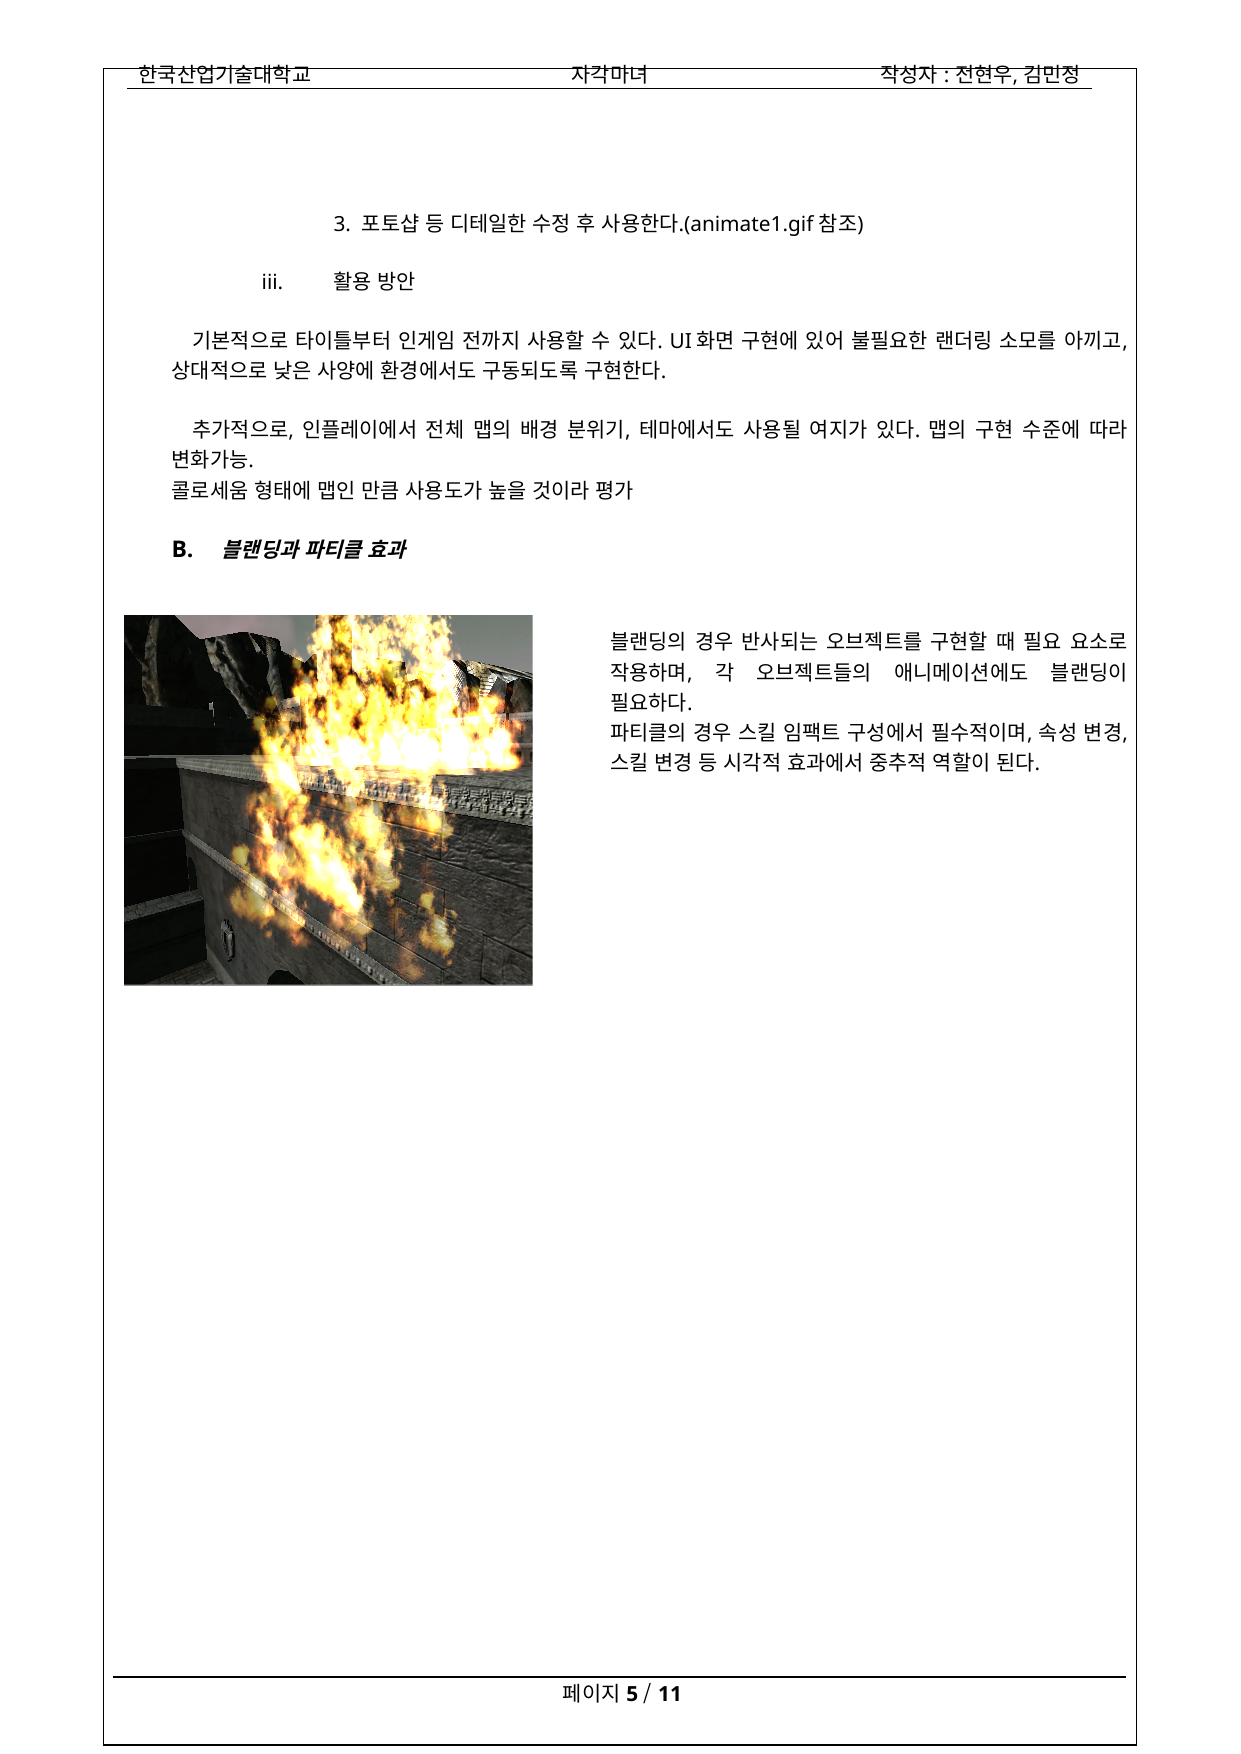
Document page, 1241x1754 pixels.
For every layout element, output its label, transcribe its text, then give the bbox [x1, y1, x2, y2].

text 기본적으로 타이틀부터 인게임 전까지 사용할 수 있다. UI화면 구현에 있어 불필요한 랜더링 소모를 아끼고, 상대적으로 낮은 사양에 환경에서도 구동되도록 구현한다. [171, 324, 1128, 385]
subtitle 활용 방안 [283, 266, 1128, 296]
subtitle 블랜딩과 파티클 효과 [171, 533, 1128, 564]
text 블랜딩의 경우 반사되는 오브젝트를 구현할 때 필요 요소로 작용하며, 각 오브젝트들의 애니메이션에도 블랜딩이 필요하다. [532, 626, 1128, 716]
text 추가적으로, 인플레이에서 전체 맵의 배경 분위기, 테마에서도 사용될 여지가 있다. 맵의 구현 수준에 따라 변화가능. [171, 413, 1128, 474]
picture [122, 615, 532, 984]
text 파티클의 경우 스킬 임팩트 구성에서 필수적이며, 속성 변경, 스킬 변경 등 시각적 효과에서 중추적 역할이 된다. [532, 716, 1128, 777]
subtitle 3. 포토샵 등 디테일한 수정 후 사용한다.(animate1.gif 참조) [333, 207, 1128, 237]
text 콜로세움 형태에 맵인 만큼 사용도가 높을 것이라 평가 [171, 474, 1128, 504]
